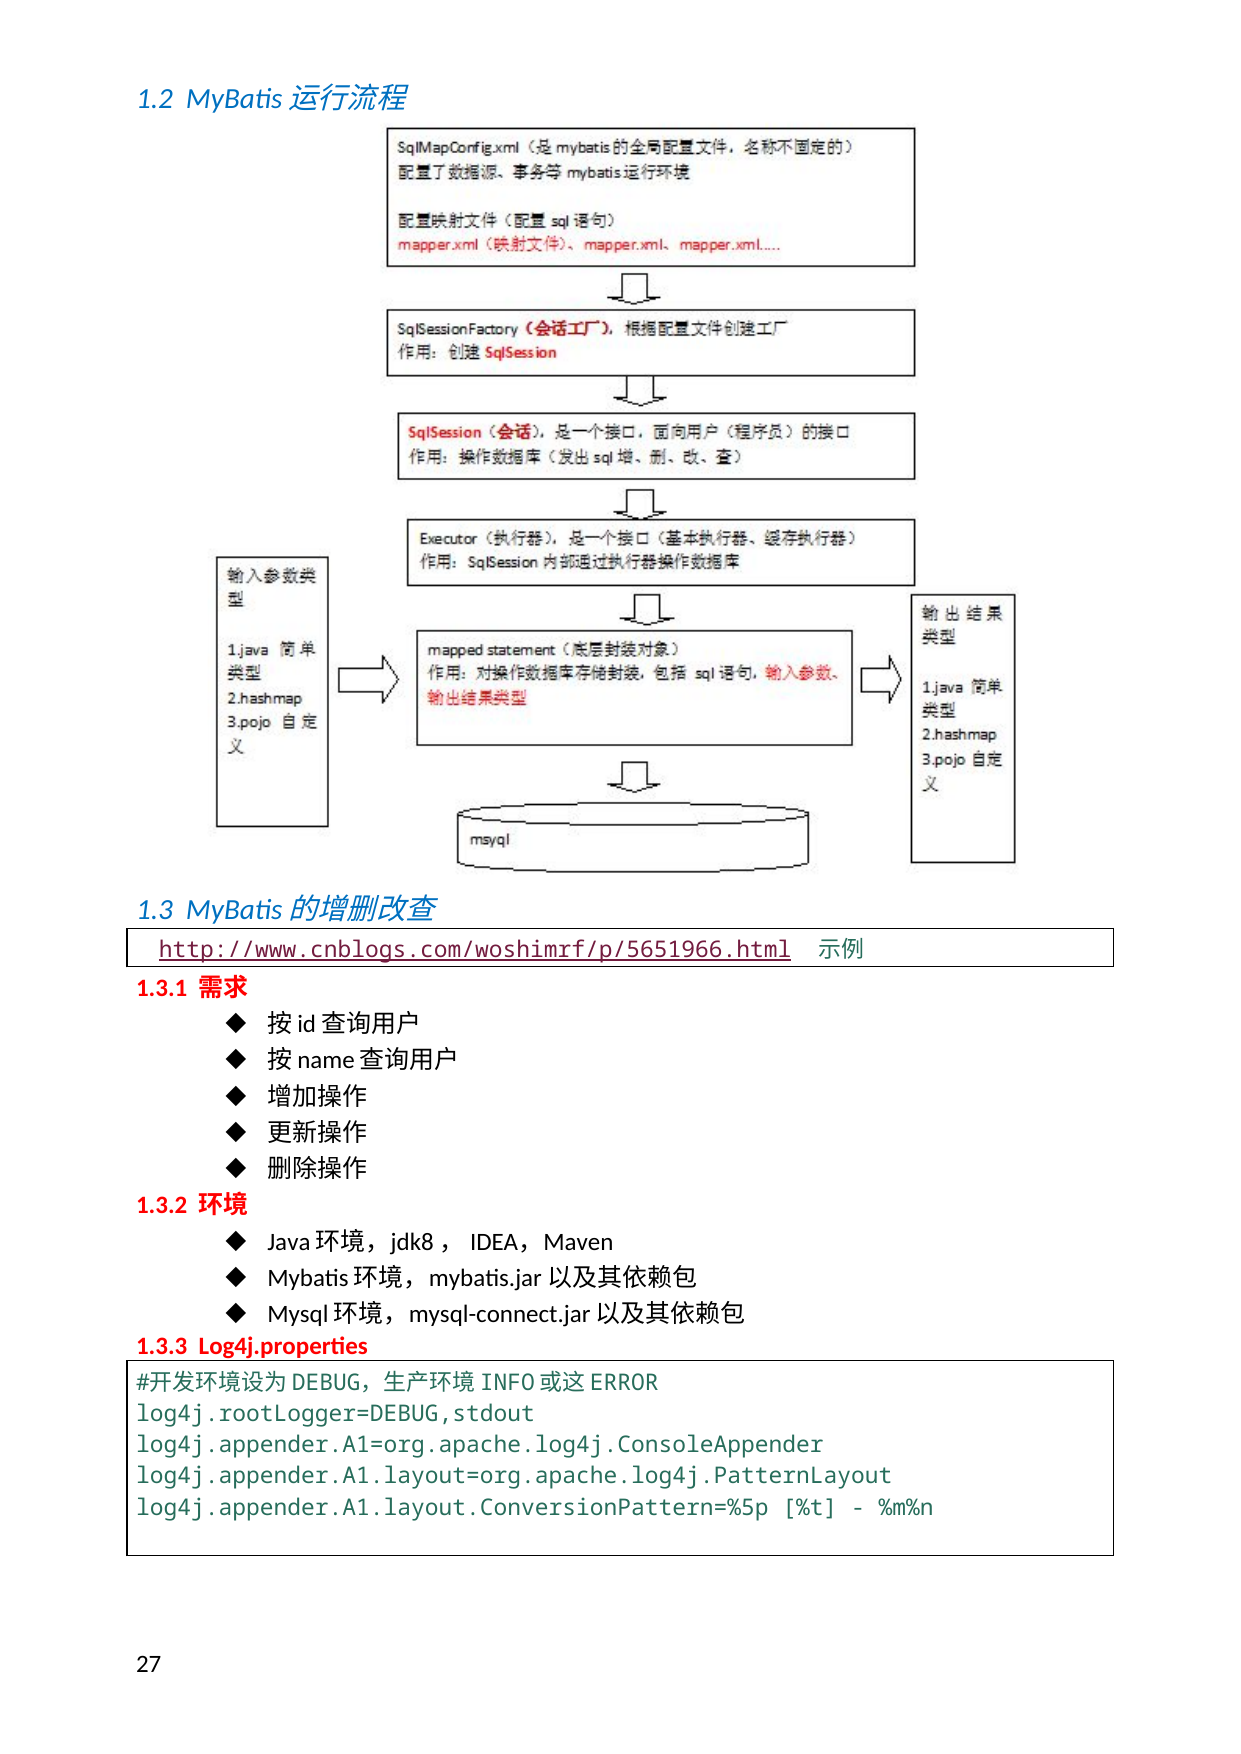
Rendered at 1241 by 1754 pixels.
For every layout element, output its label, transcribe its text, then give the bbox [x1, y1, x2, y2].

subtitle 1.2 MyBatis运行流程 [136, 75, 1104, 117]
list 增加操作 [223, 1076, 1104, 1112]
list 按id查询用户 [223, 1004, 1104, 1040]
list Mybatis环境，mybatis.jar以及其依赖包 [223, 1257, 1104, 1294]
text log4j.rootLogger=DEBUG,stdout [136, 1397, 1104, 1428]
list 删除操作 [223, 1149, 1104, 1185]
text log4j.appender.A1=org.apache.log4j.ConsoleAppender [136, 1428, 1104, 1459]
subtitle 1.3.1 需求 [136, 967, 1104, 1004]
list 按name查询用户 [223, 1040, 1104, 1076]
picture [207, 117, 1033, 876]
text log4j.appender.A1.layout.ConversionPattern=%5p [%t] - %m%n [136, 1491, 1104, 1522]
list Java环境，jdk8 ， IDEA，Maven [223, 1221, 1104, 1257]
list Mysql环境，mysql-connect.jar以及其依赖包 [223, 1294, 1104, 1330]
subtitle 1.3 MyBatis的增删改查 [136, 886, 1104, 928]
subtitle 1.3.2 环境 [136, 1185, 1104, 1221]
text log4j.appender.A1.layout=org.apache.log4j.PatternLayout [136, 1459, 1104, 1491]
list 更新操作 [223, 1112, 1104, 1149]
text #开发环境设为DEBUG，生产环境INFO或这ERROR [128, 1361, 1113, 1397]
text http://www.cnblogs.com/woshimrf/p/5651966.html 示例 [128, 929, 1113, 966]
subtitle 1.3.3 Log4j.properties [136, 1330, 1104, 1360]
